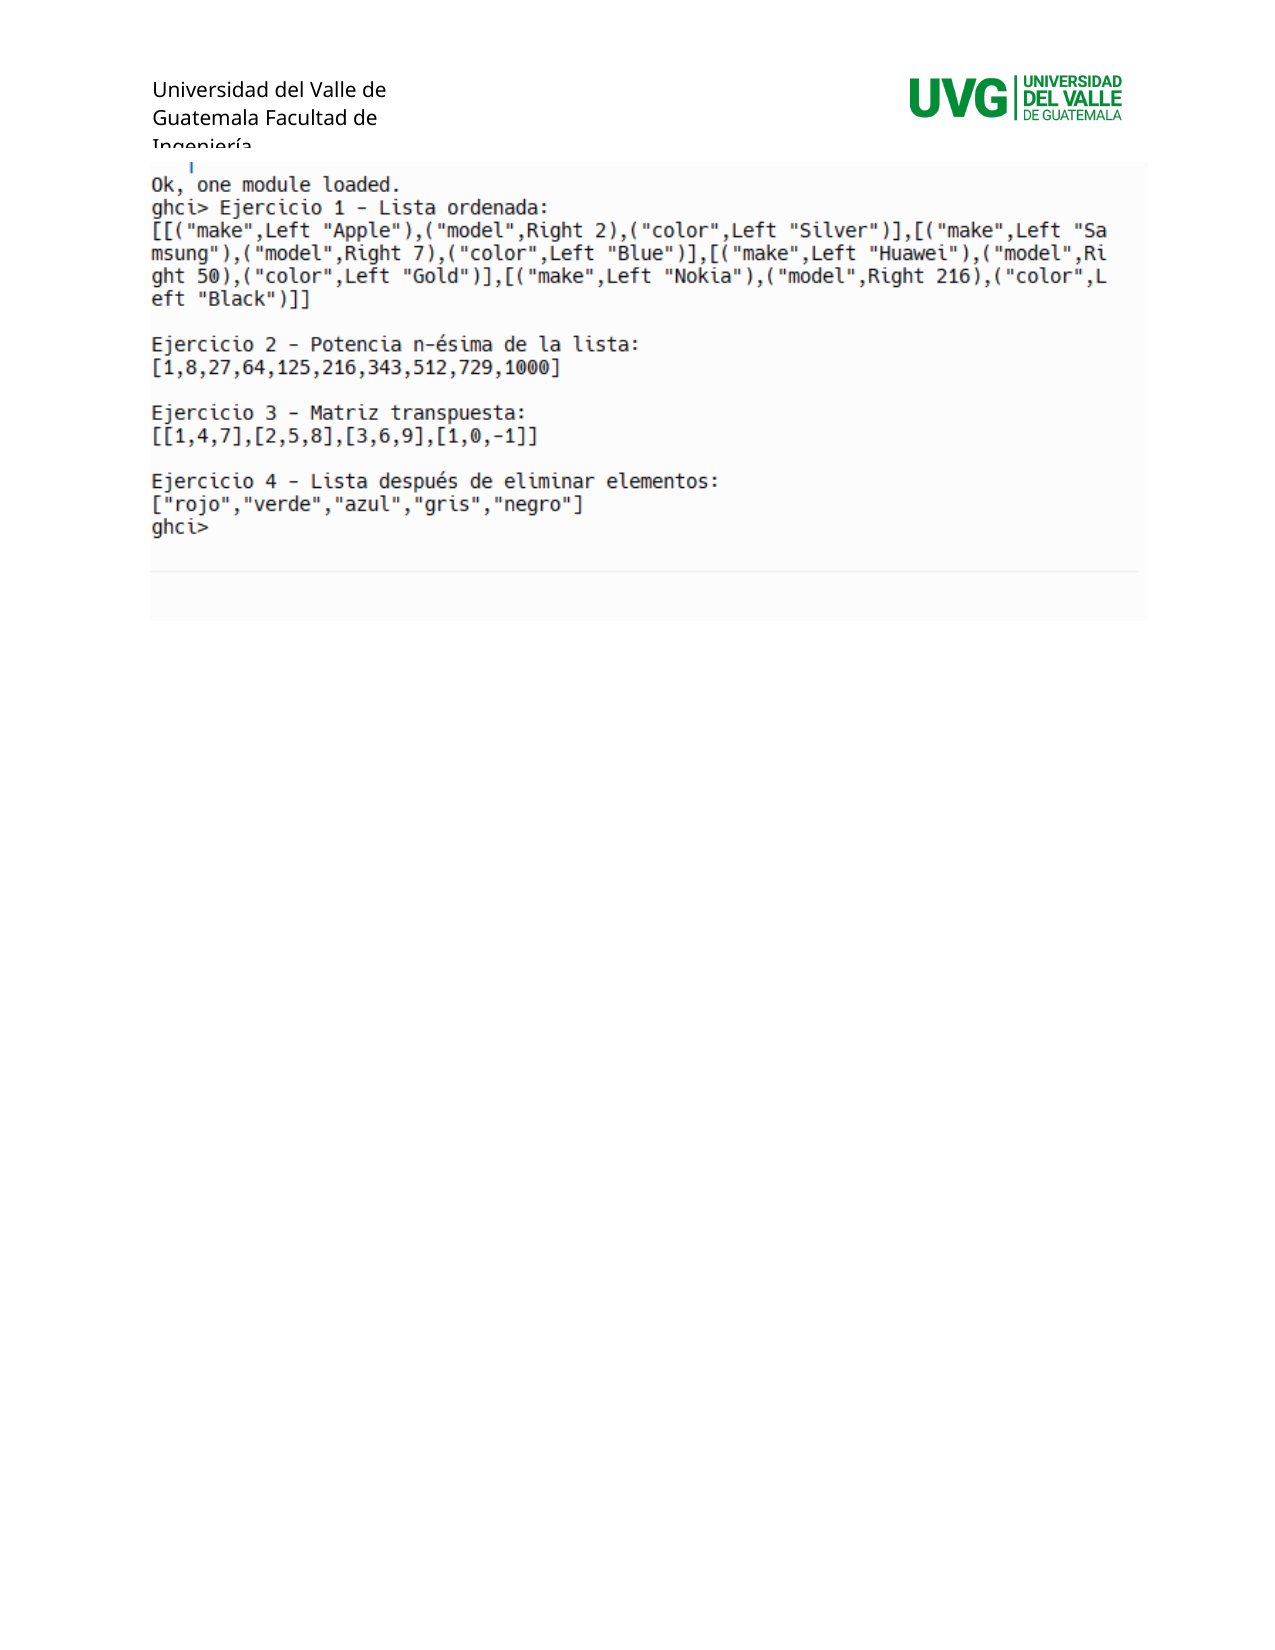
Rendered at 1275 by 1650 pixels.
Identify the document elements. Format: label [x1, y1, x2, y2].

picture [910, 75, 1123, 121]
picture [150, 162, 1148, 621]
